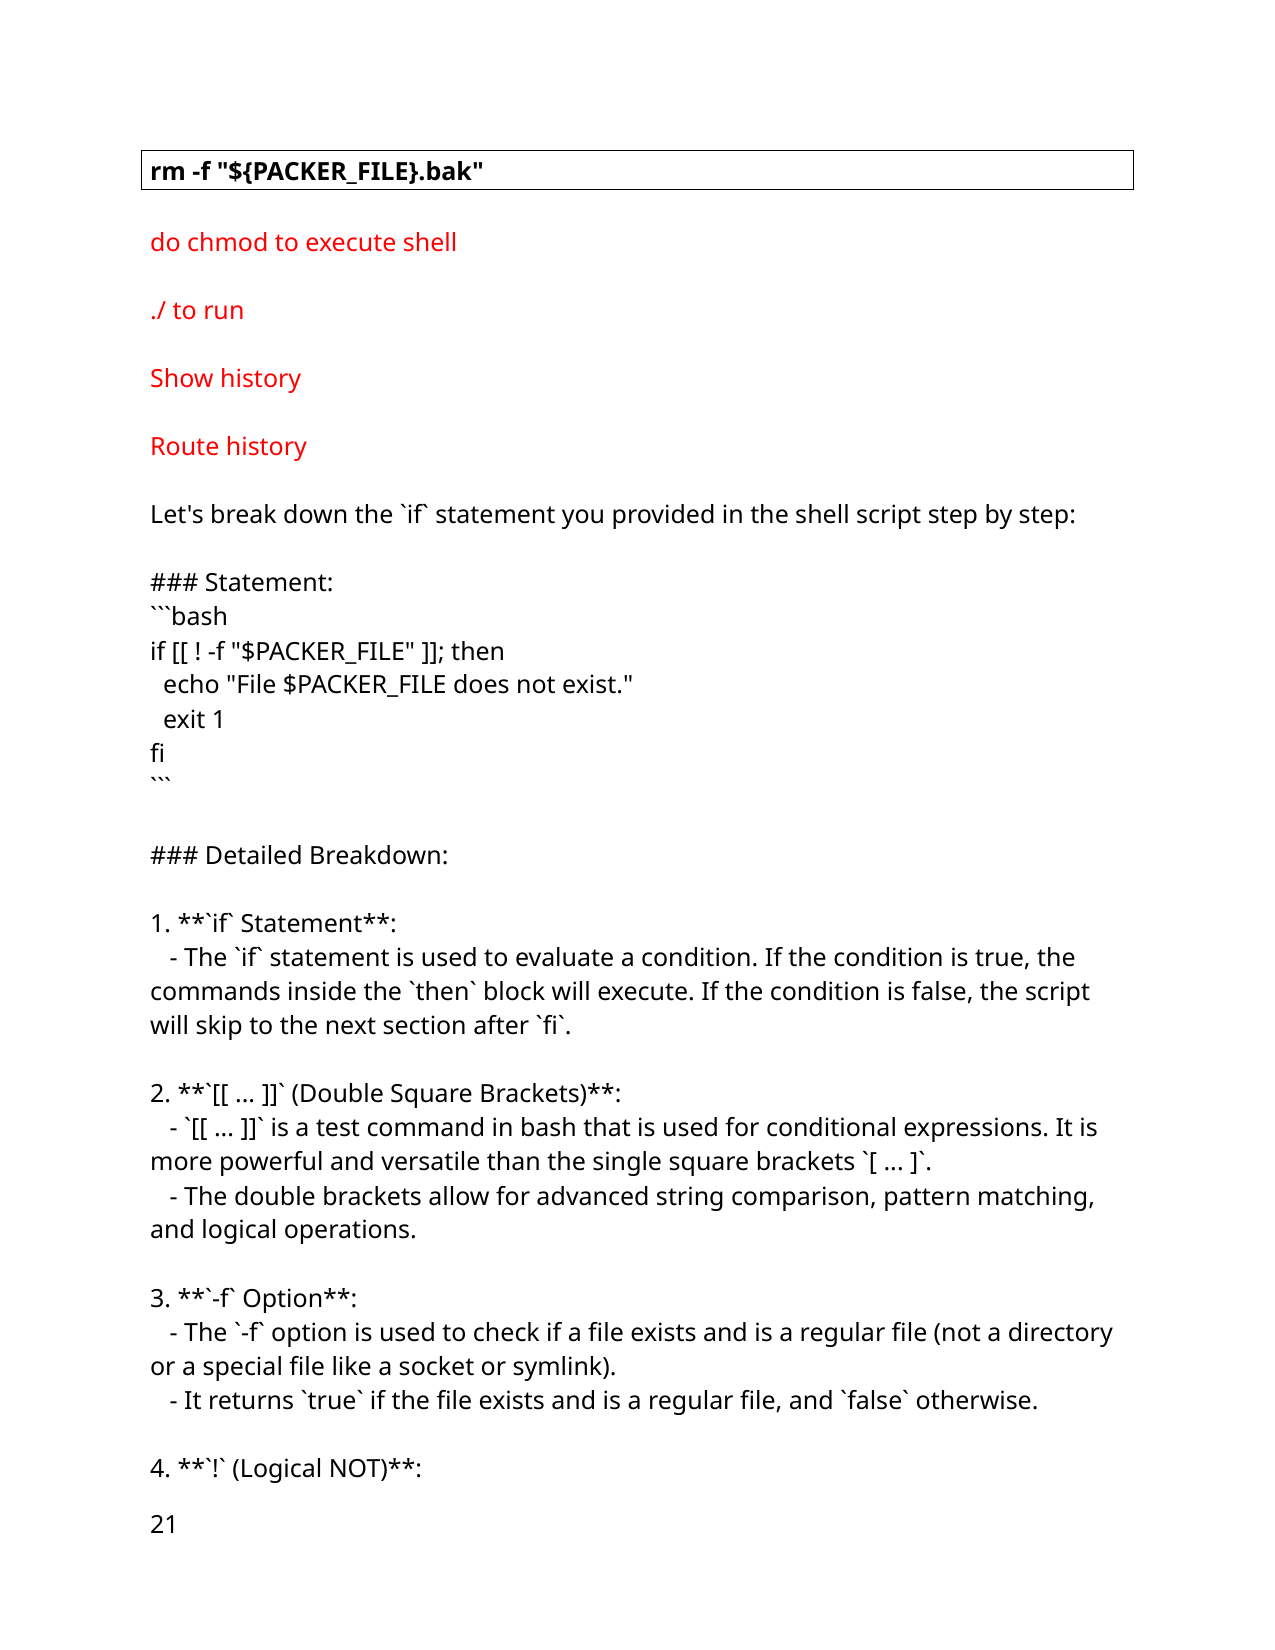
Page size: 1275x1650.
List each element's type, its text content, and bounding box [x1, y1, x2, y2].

text ### Detailed Breakdown: [150, 837, 1125, 872]
text ### Statement: [150, 565, 1125, 599]
text do chmod to execute shell [150, 224, 1125, 258]
text Route history [150, 429, 1125, 463]
text ./ to run [150, 292, 1125, 327]
text if [[ ! -f "$PACKER_FILE" ]]; then [150, 633, 1125, 667]
text ``` [150, 769, 1125, 803]
text rm -f "${PACKER_FILE}.bak" [142, 151, 1133, 189]
text - `[[ ... ]]` is a test command in bash that is used for conditional expressions. It is more powerful and versatile than the single square brackets `[ ... ]`. [150, 1110, 1125, 1178]
text Let's break down the `if` statement you provided in the shell script step by step: [150, 497, 1125, 531]
text - It returns `true` if the file exists and is a regular file, and `false` otherwise. [150, 1382, 1125, 1417]
text 4. **`!` (Logical NOT)**: [150, 1451, 1125, 1485]
text echo "File $PACKER_FILE does not exist." [150, 667, 1125, 701]
text exit 1 [150, 701, 1125, 735]
text 2. **`[[ ... ]]` (Double Square Brackets)**: [150, 1076, 1125, 1110]
text fi [150, 735, 1125, 769]
text - The double brackets allow for advanced string comparison, pattern matching, and logical operations. [150, 1178, 1125, 1246]
text ```bash [150, 599, 1125, 633]
text - The `-f` option is used to check if a file exists and is a regular file (not a directory or a special file like a socket or symlink). [150, 1314, 1125, 1382]
text Show history [150, 361, 1125, 395]
text 3. **`-f` Option**: [150, 1280, 1125, 1314]
text - The `if` statement is used to evaluate a condition. If the condition is true, the commands inside the `then` block will execute. If the condition is false, the script will skip to the next section after `fi`. [150, 940, 1125, 1042]
text 1. **`if` Statement**: [150, 906, 1125, 940]
